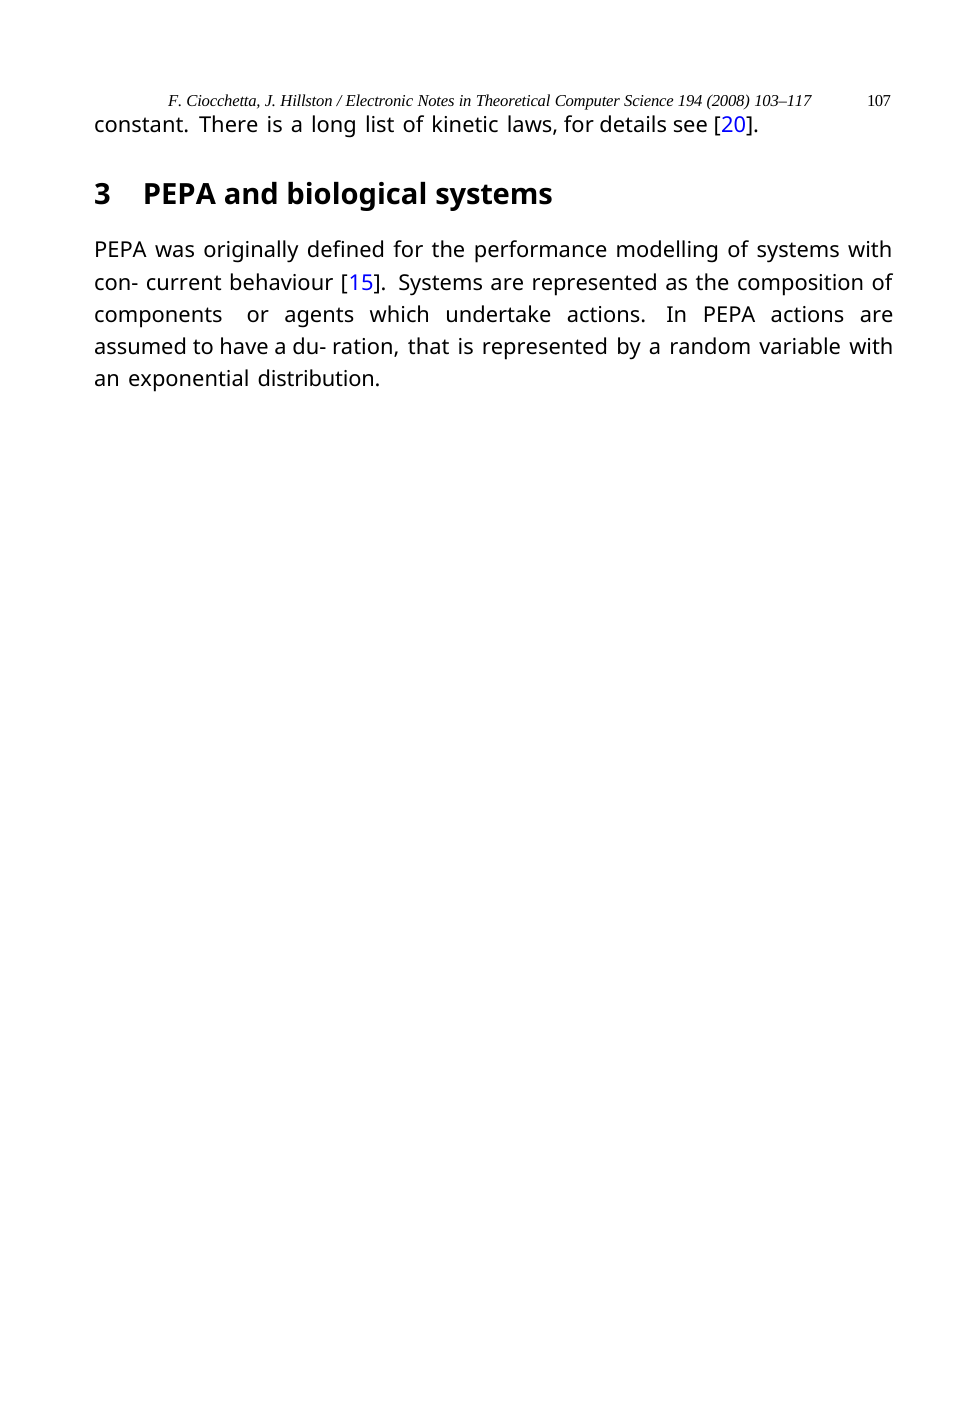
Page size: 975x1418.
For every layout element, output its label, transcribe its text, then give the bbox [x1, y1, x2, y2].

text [94, 110, 893, 138]
text PEPA was originally defined for the performance modelling of systems with con- current behaviour [15]. Systems are represented as the composition of components or agents which undertake actions. In PEPA actions are assumed to have a du- ration, that is represented by a random variable with an exponential distribution. [94, 234, 893, 392]
subtitle PEPA and biological systems [94, 173, 904, 213]
